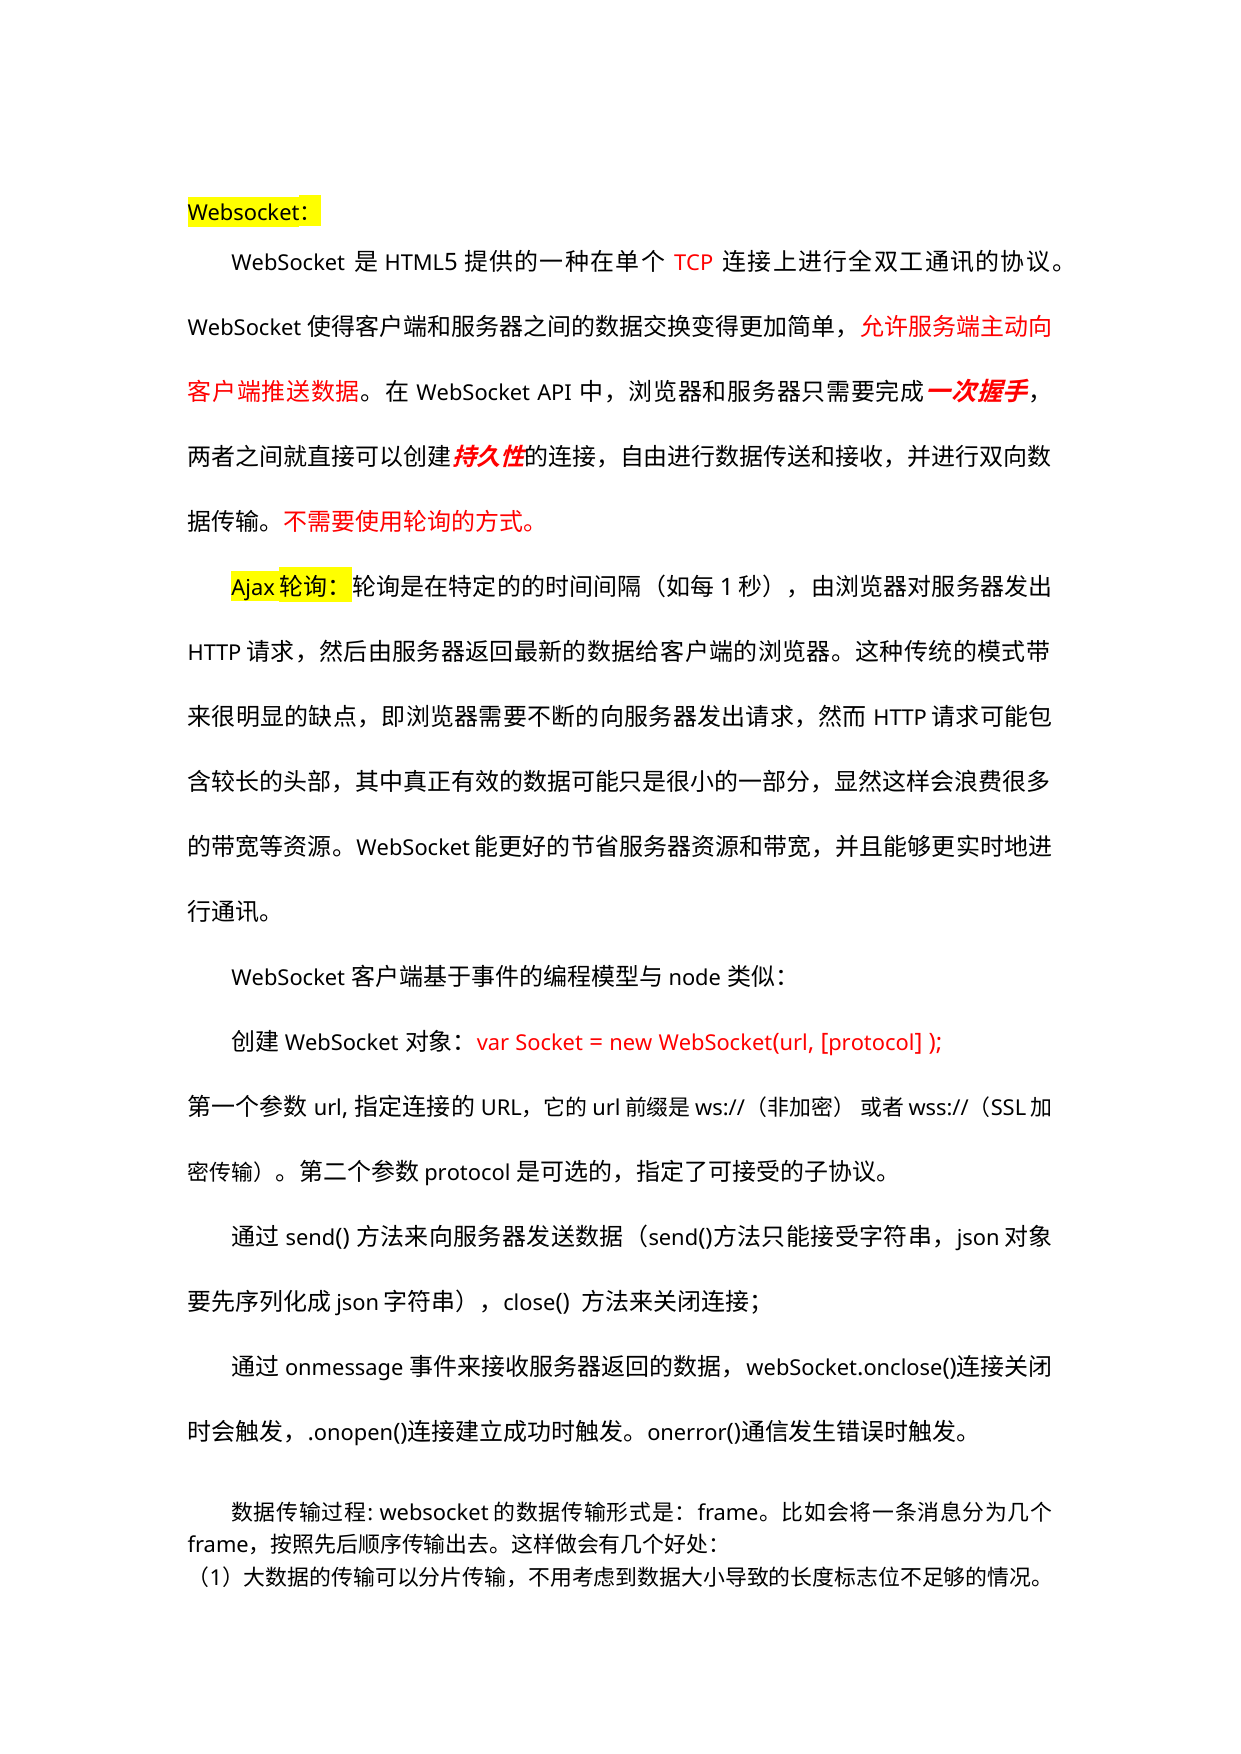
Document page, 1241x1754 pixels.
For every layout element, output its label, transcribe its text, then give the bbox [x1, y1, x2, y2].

text （1）大数据的传输可以分片传输，不用考虑到数据大小导致的长度标志位不足够的情况。 [187, 1559, 1053, 1592]
text Websocket： [187, 194, 1053, 227]
text WebSocket 客户端基于事件的编程模型与 node 类似： [187, 942, 1053, 1007]
text 通过 onmessage 事件来接收服务器返回的数据，webSocket.onclose()连接关闭时会触发，.onopen()连接建立成功时触发。onerror()通信发生错误时触发。 [187, 1332, 1053, 1462]
text 数据传输过程: websocket的数据传输形式是：frame。比如会将一条消息分为几个frame，按照先后顺序传输出去。这样做会有几个好处： [187, 1494, 1053, 1559]
text 创建 WebSocket 对象：var Socket = new WebSocket(url, [protocol] ); [187, 1007, 1053, 1072]
text 通过 send() 方法来向服务器发送数据（send()方法只能接受字符串，json对象要先序列化成json字符串），close() 方法来关闭连接； [187, 1202, 1053, 1332]
text WebSocket 是HTML5提供的一种在单个 TCP 连接上进行全双工通讯的协议。WebSocket 使得客户端和服务器之间的数据交换变得更加简单，允许服务端主动向客户端推送数据。在 WebSocket API 中，浏览器和服务器只需要完成一次握手，两者之间就直接可以创建持久性的连接，自由进行数据传送和接收，并进行双向数据传输。不需要使用轮询的方式。 [187, 227, 1053, 552]
text Ajax轮询：轮询是在特定的的时间间隔（如每1秒），由浏览器对服务器发出HTTP请求，然后由服务器返回最新的数据给客户端的浏览器。这种传统的模式带来很明显的缺点，即浏览器需要不断的向服务器发出请求，然而HTTP请求可能包含较长的头部，其中真正有效的数据可能只是很小的一部分，显然这样会浪费很多的带宽等资源。WebSocket能更好的节省服务器资源和带宽，并且能够更实时地进行通讯。 [187, 552, 1053, 942]
text 第一个参数 url, 指定连接的 URL，它的url前缀是ws://（非加密） 或者wss://（SSL加密传输）。第二个参数 protocol 是可选的，指定了可接受的子协议。 [187, 1072, 1053, 1202]
